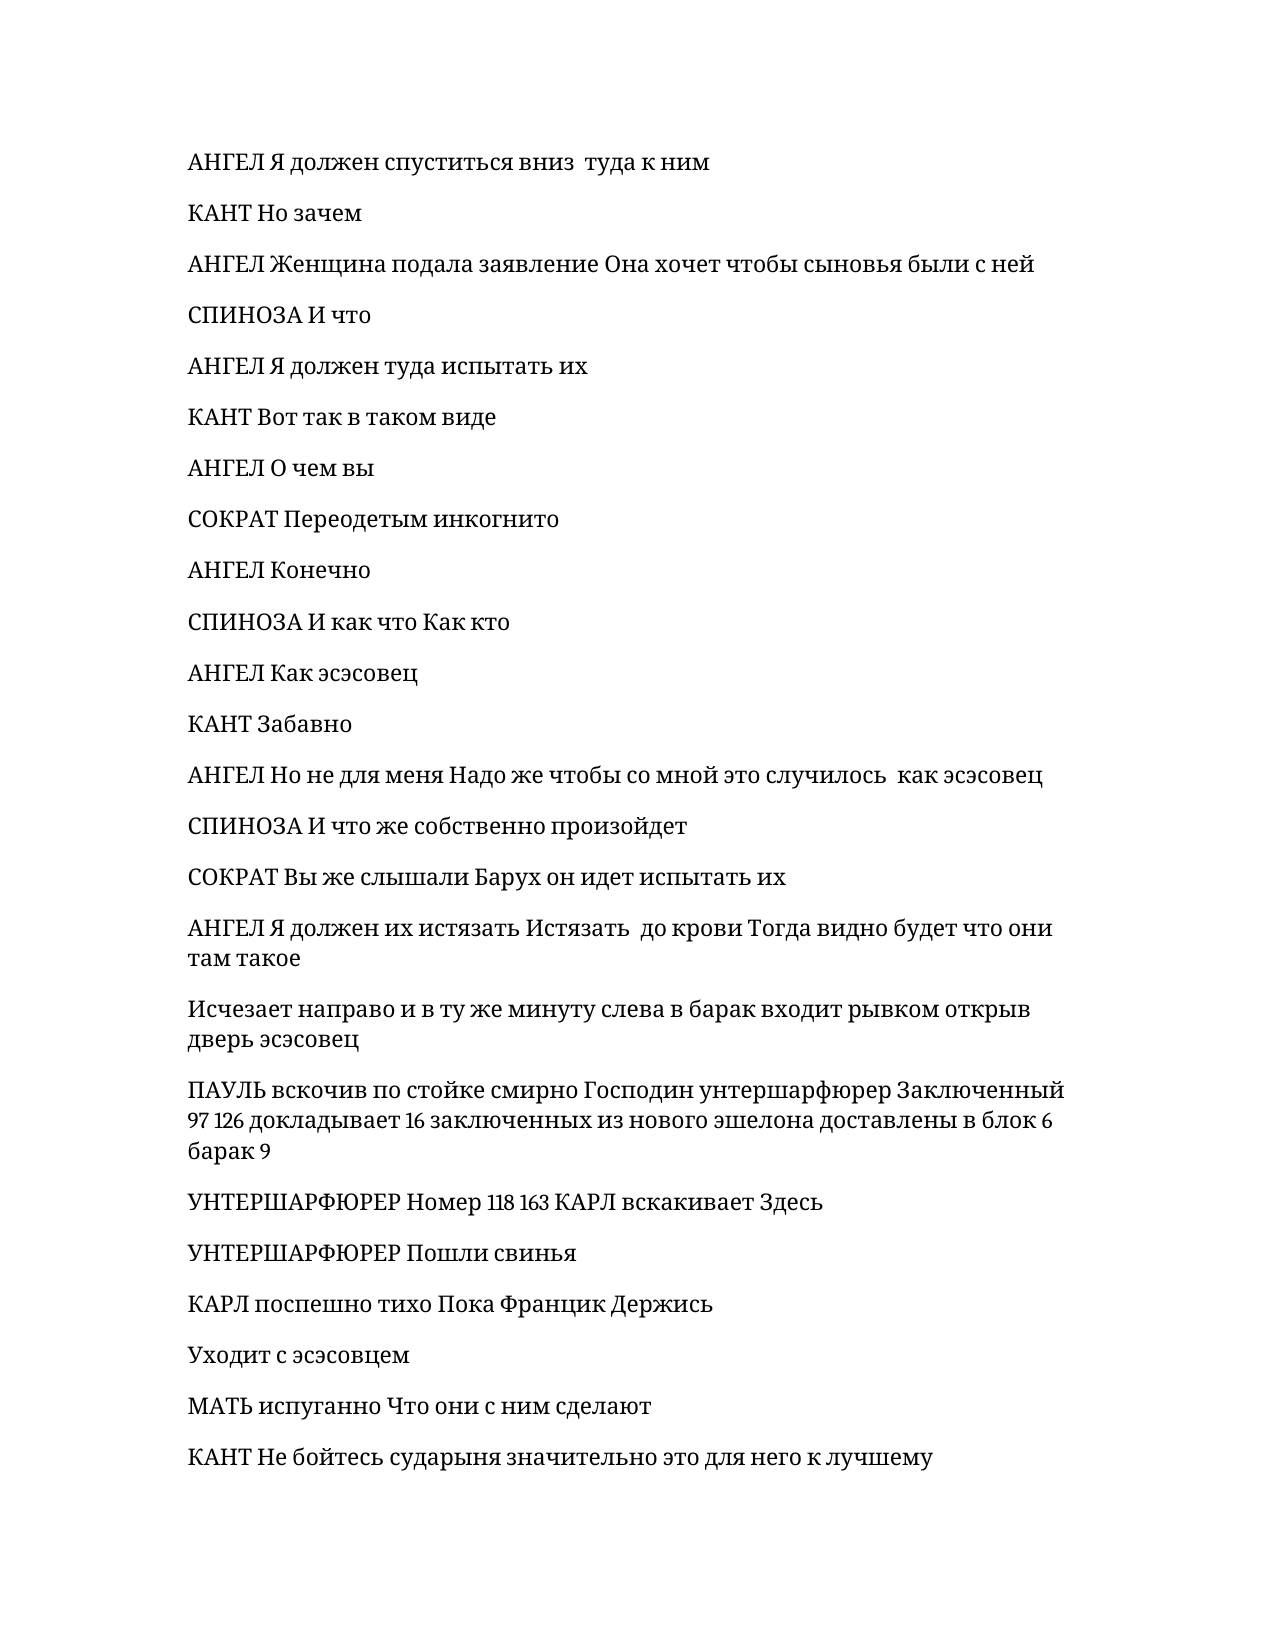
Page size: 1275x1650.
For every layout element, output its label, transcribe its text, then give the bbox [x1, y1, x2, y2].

text АНГЕЛ О чем вы [187, 456, 1087, 483]
text АНГЕЛ Я должен туда испытать их [187, 354, 1087, 381]
text СПИНОЗА И что же собственно произойдет [187, 813, 1087, 840]
text Исчезает направо и в ту же минуту слева в барак входит рывком открыв дверь эсэсовец [187, 997, 1087, 1053]
text СОКРАТ Вы же слышали Барух он идет испытать их [187, 864, 1087, 891]
text УНТЕРШАРФЮРЕР Номер 118 163 КАРЛ вскакивает Здесь [187, 1189, 1087, 1216]
text УНТЕРШАРФЮРЕР Пошли свинья [187, 1241, 1087, 1267]
text АНГЕЛ Я должен их истязать Истязать до крови Тогда видно будет что они там такое [187, 916, 1087, 972]
text АНГЕЛ Но не для меня Надо же чтобы со мной это случилось как эсэсовец [187, 762, 1087, 789]
text СОКРАТ Переодетым инкогнито [187, 507, 1087, 534]
text Уходит с эсэсовцем [187, 1343, 1087, 1369]
text КАНТ Но зачем [187, 201, 1087, 227]
text КАНТ Забавно [187, 711, 1087, 738]
text АНГЕЛ Конечно [187, 558, 1087, 585]
text МАТЬ испуганно Что они с ним сделают [187, 1394, 1087, 1420]
text АНГЕЛ Я должен спуститься вниз туда к ним [187, 150, 1087, 176]
text СПИНОЗА И как что Как кто [187, 609, 1087, 636]
text КАНТ Вот так в таком виде [187, 405, 1087, 432]
text АНГЕЛ Как эсэсовец [187, 660, 1087, 687]
text СПИНОЗА И что [187, 303, 1087, 329]
text КАНТ Не бойтесь сударыня значительно это для него к лучшему [187, 1445, 1087, 1471]
text АНГЕЛ Женщина подала заявление Она хочет чтобы сыновья были с ней [187, 252, 1087, 278]
text ПАУЛЬ вскочив по стойке смирно Господин унтершарфюрер Заключенный 97 126 докладывает 16 заключенных из нового эшелона доставлены в блок 6 барак 9 [187, 1078, 1087, 1165]
text КАРЛ поспешно тихо Пока Францик Держись [187, 1292, 1087, 1318]
